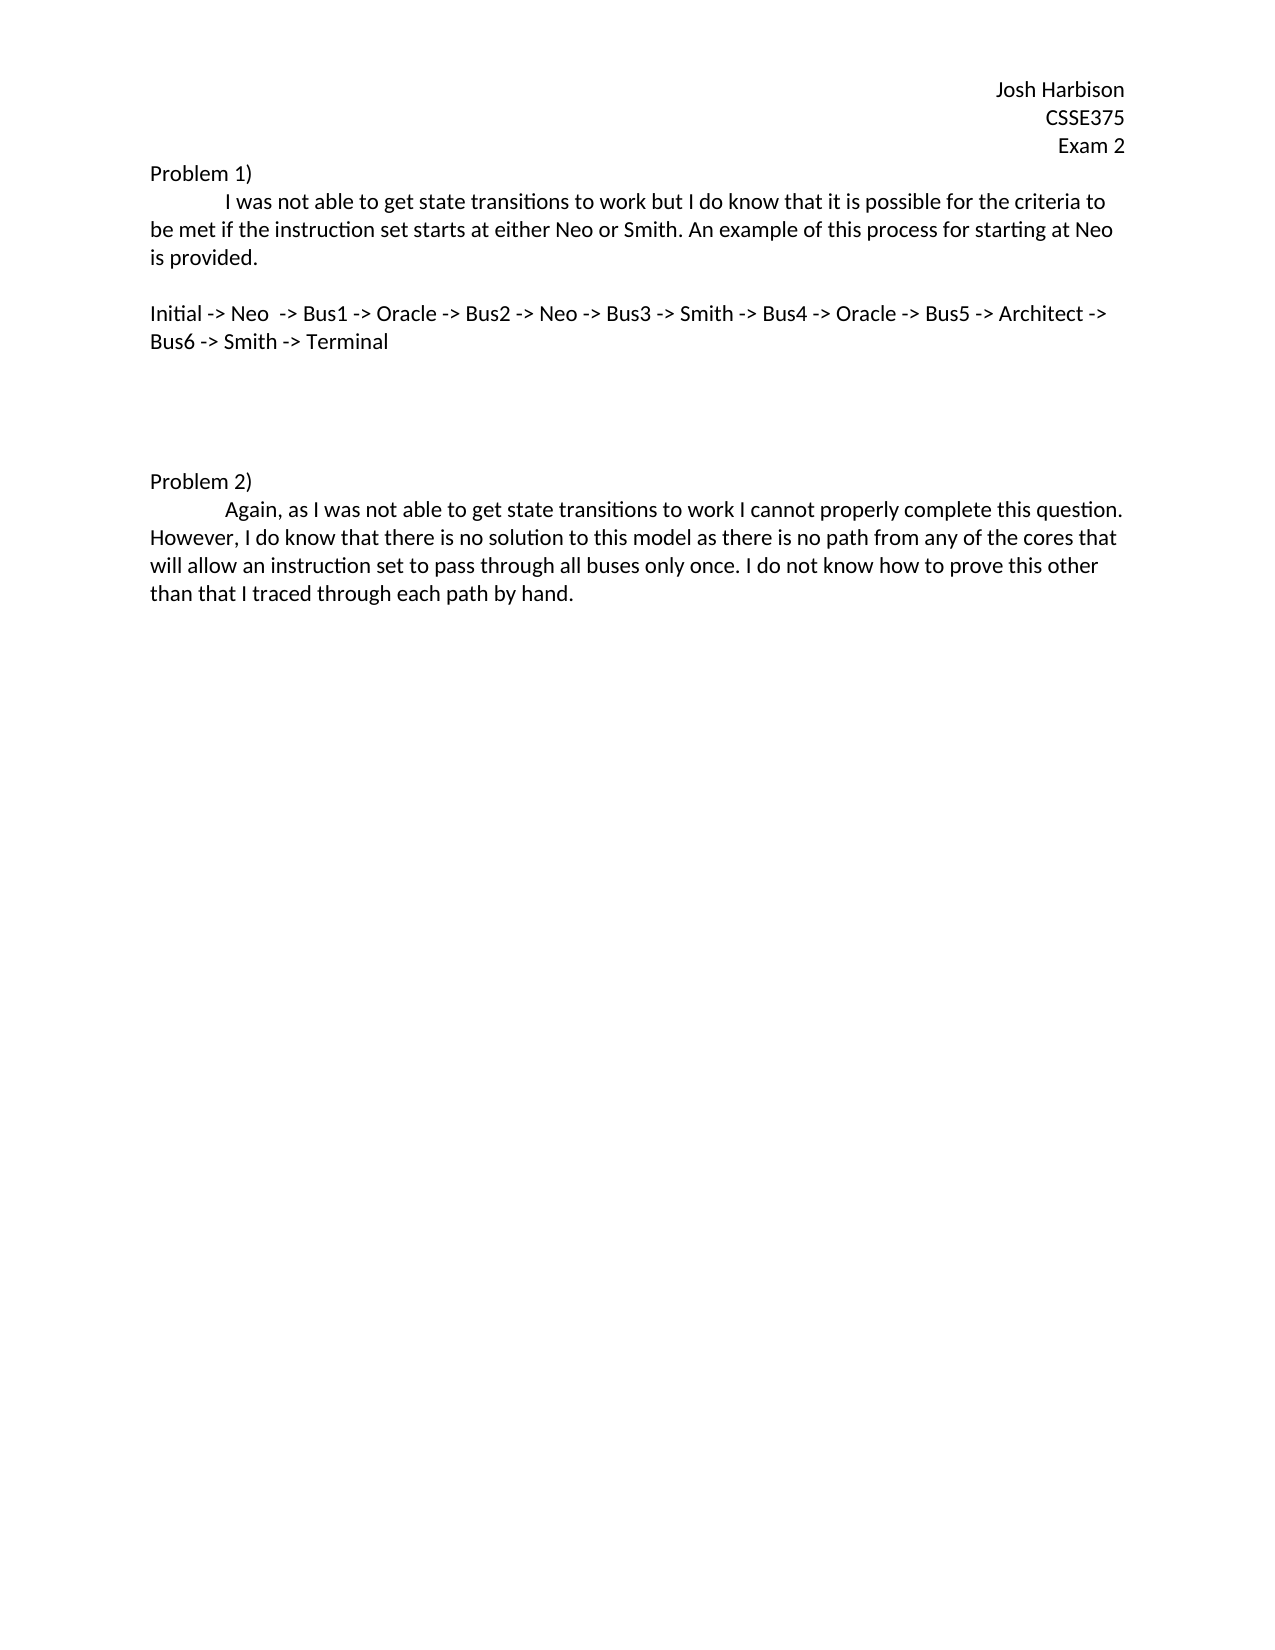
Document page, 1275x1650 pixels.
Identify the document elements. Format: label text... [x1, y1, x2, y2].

text Initial -> Neo -> Bus1 -> Oracle -> Bus2 -> Neo -> Bus3 -> Smith -> Bus4 -> Oracle -> Bus5 -> Architect -> Bus6 -> Smith -> Terminal [150, 299, 1125, 355]
text Problem 1) [150, 159, 1125, 187]
text Again, as I was not able to get state transitions to work I cannot properly complete this question. However, I do know that there is no solution to this model as there is no path from any of the cores that will allow an instruction set to pass through all buses only once. I do not know how to prove this other than that I traced through each path by hand. [150, 495, 1125, 607]
text I was not able to get state transitions to work but I do know that it is possible for the criteria to be met if the instruction set starts at either Neo or Smith. An example of this process for starting at Neo is provided. [150, 187, 1125, 271]
text Problem 2) [150, 467, 1125, 495]
